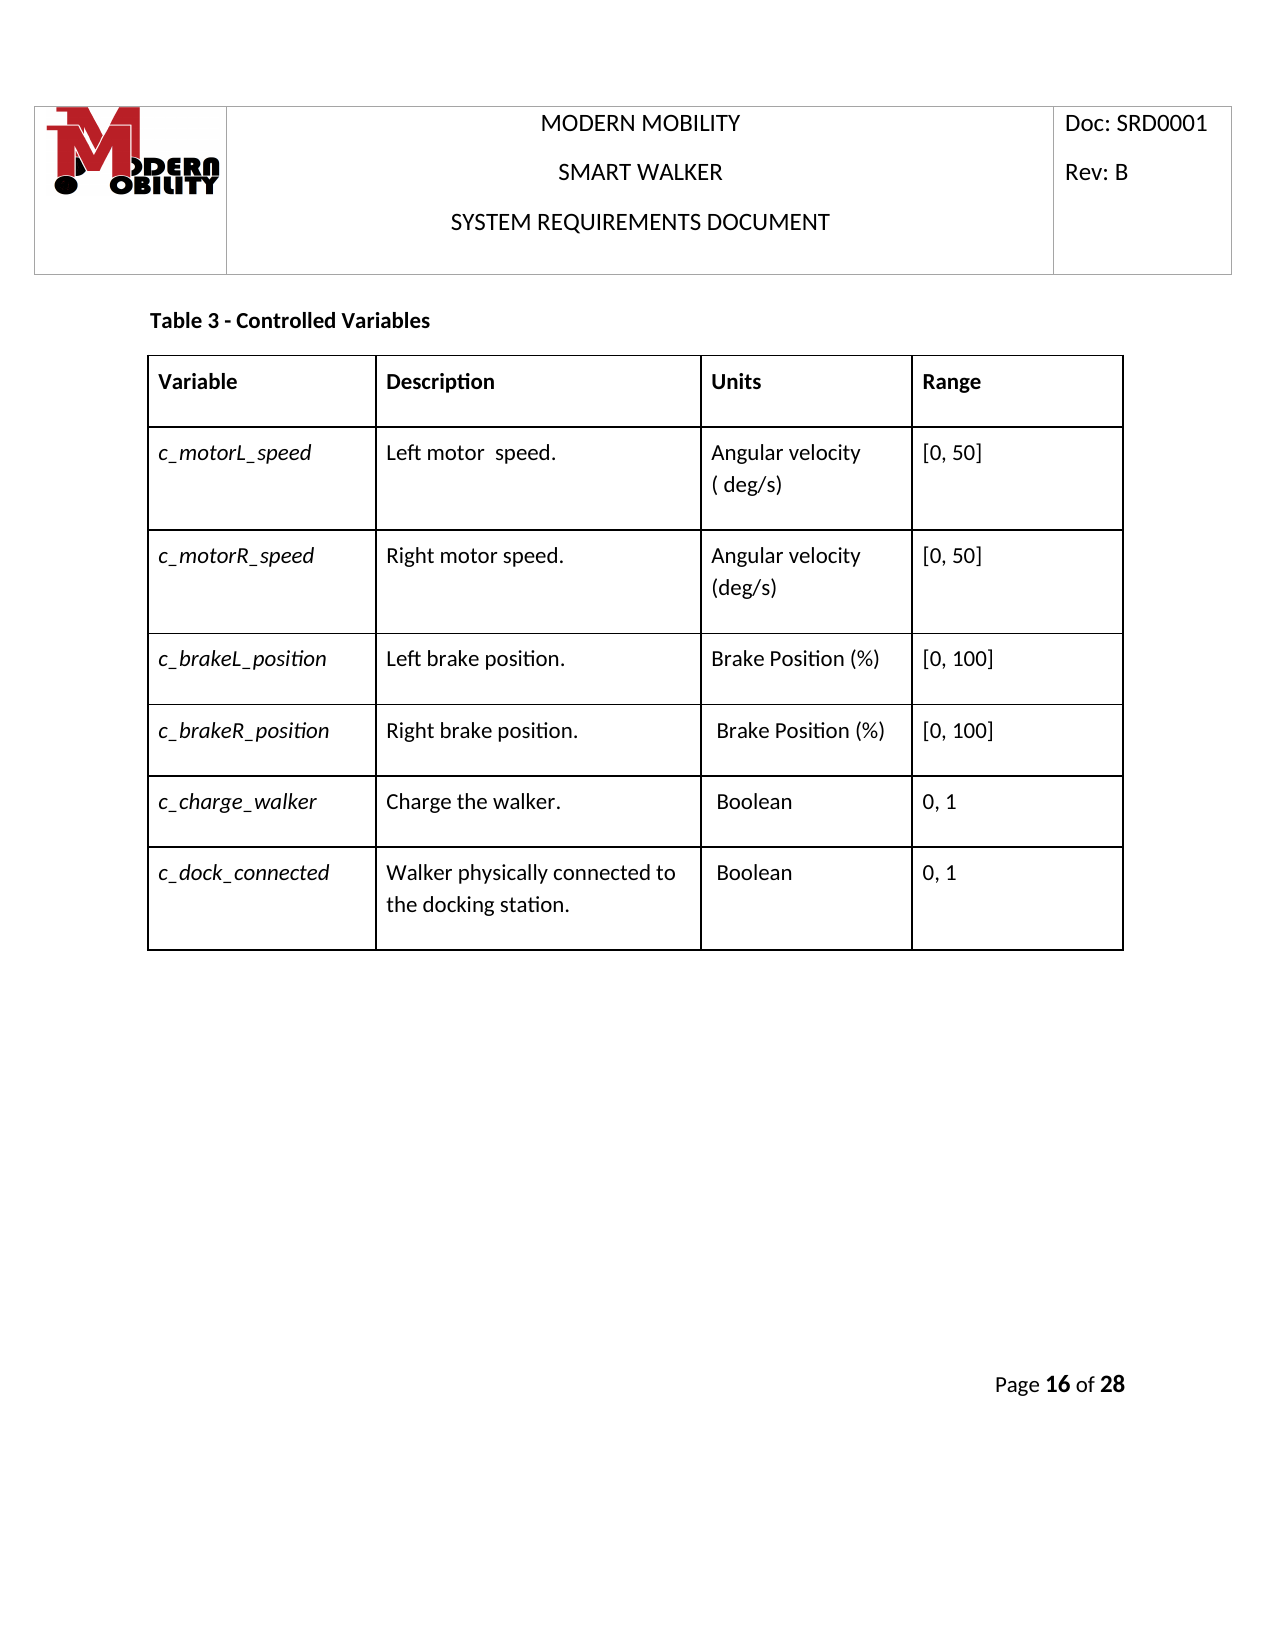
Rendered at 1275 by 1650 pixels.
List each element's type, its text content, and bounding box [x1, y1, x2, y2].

table_cell Boolean [702, 777, 911, 846]
table_cell c_motorL_speed [149, 428, 375, 529]
table_header Range [913, 356, 1122, 426]
table_cell Angular velocity (deg/s) [702, 531, 911, 632]
table_cell [0, 100] [913, 705, 1122, 775]
table_cell c_motorR_speed [149, 531, 375, 632]
table_cell c_brakeL_position [149, 634, 375, 703]
table_cell c_charge_walker [149, 777, 375, 846]
picture [46, 107, 220, 196]
table_cell 0, 1 [913, 848, 1122, 949]
table_cell Left motor speed. [377, 428, 700, 529]
table_cell Right brake position. [377, 705, 700, 775]
table_cell Charge the walker. [377, 777, 700, 846]
table_header Units [702, 356, 911, 426]
table_cell 0, 1 [913, 777, 1122, 846]
text Table 3 - Controlled Variables [150, 306, 1125, 334]
table_header Description [377, 356, 700, 426]
table_cell Angular velocity ( deg/s) [702, 428, 911, 529]
table_cell Brake Position (%) [702, 634, 911, 703]
table_cell Right motor speed. [377, 531, 700, 632]
table_cell c_brakeR_position [149, 705, 375, 775]
table_header Variable [149, 356, 375, 426]
table_cell Left brake position. [377, 634, 700, 703]
table_cell c_dock_connected [149, 848, 375, 949]
table_cell Boolean [702, 848, 911, 949]
table_cell [0, 50] [913, 531, 1122, 632]
table_cell Brake Position (%) [702, 705, 911, 775]
table_cell [0, 50] [913, 428, 1122, 529]
table_cell Walker physically connected to the docking station. [377, 848, 700, 949]
table_cell [0, 100] [913, 634, 1122, 703]
